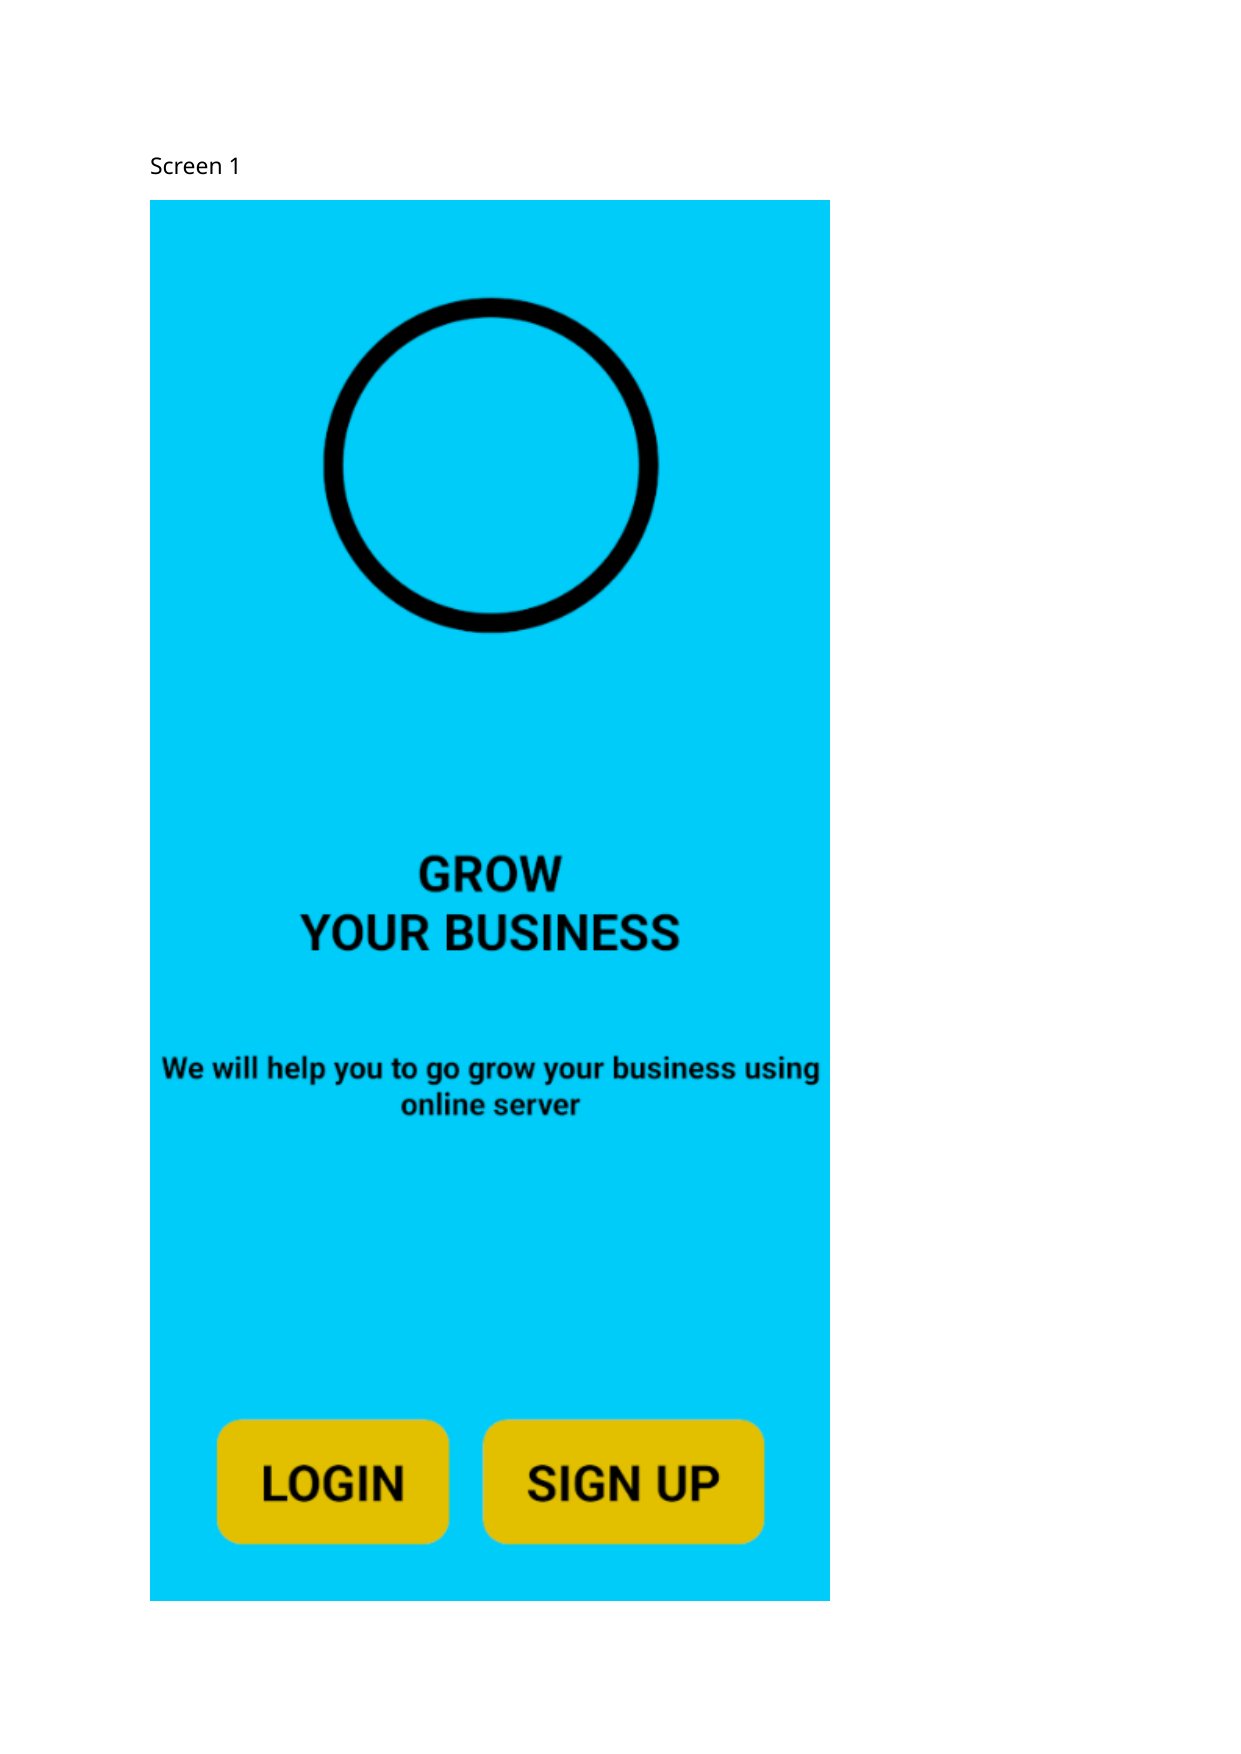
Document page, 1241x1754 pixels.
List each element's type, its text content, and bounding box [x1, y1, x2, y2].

picture [150, 200, 830, 1601]
text Screen 1 [150, 150, 1090, 181]
